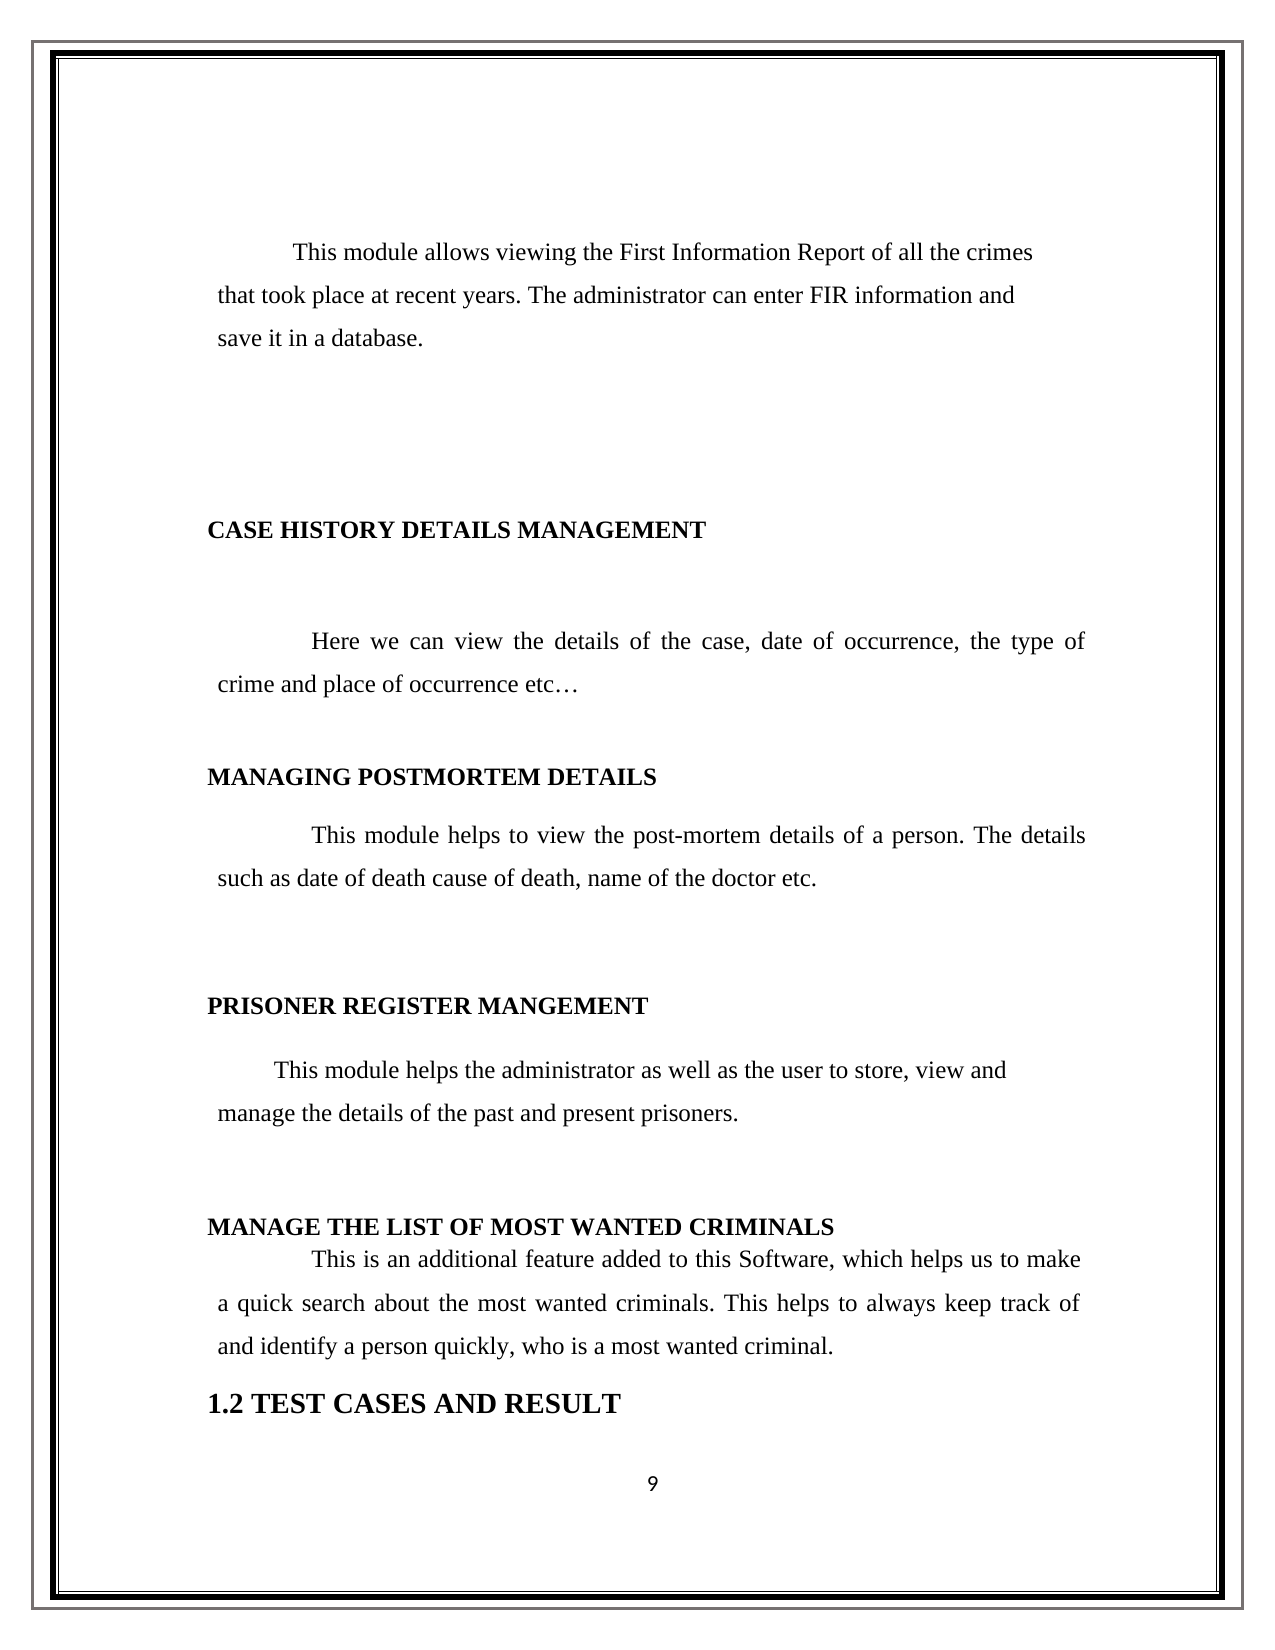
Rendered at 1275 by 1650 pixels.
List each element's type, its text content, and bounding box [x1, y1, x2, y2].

text CASE HISTORY DETAILS MANAGEMENT [207, 515, 1098, 544]
text This module helps to view the post-mortem details of a person. The details such as date of death cause of death, name of the doctor etc. [217, 820, 1087, 892]
subtitle 1.2 TEST CASES AND RESULT [207, 1386, 1098, 1420]
text This module helps the administrator as well as the user to store, view and manage the details of the past and present prisoners. [217, 1055, 1068, 1127]
text This module allows viewing the First Information Report of all the crimes that took place at recent years. The administrator can enter FIR information and save it in a database. [217, 237, 1057, 352]
text This is an additional feature added to this Software, which helps us to make a quick search about the most wanted criminals. This helps to always keep track of and identify a person quickly, who is a most wanted criminal. [217, 1244, 1082, 1359]
text MANAGING POSTMORTEM DETAILS [207, 762, 1098, 791]
text Here we can view the details of the case, date of occurrence, the type of crime and place of occurrence etc… [217, 626, 1086, 698]
subtitle MANAGE THE LIST OF MOST WANTED CRIMINALS [207, 1212, 1098, 1240]
text PRISONER REGISTER MANGEMENT [207, 991, 1087, 1019]
